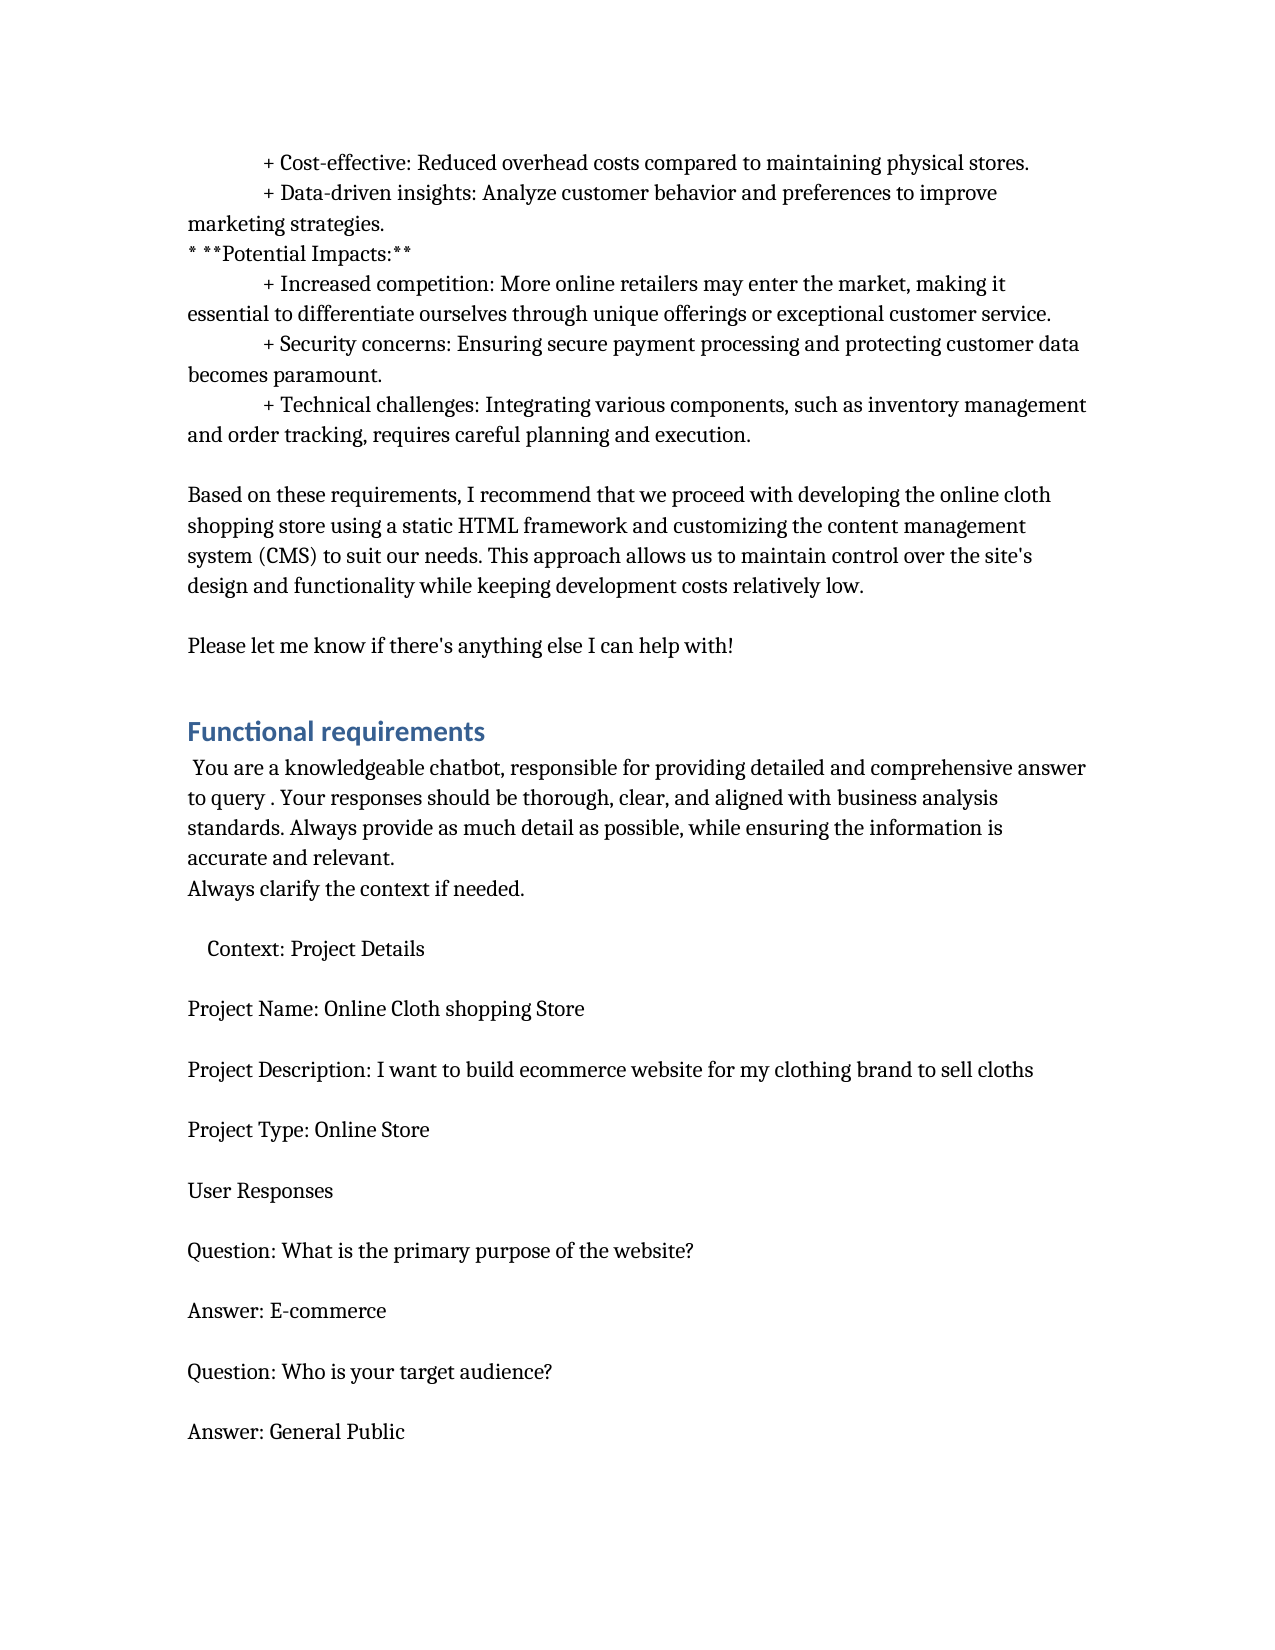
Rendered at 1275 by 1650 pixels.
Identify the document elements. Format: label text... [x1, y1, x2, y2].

subtitle Functional requirements [187, 713, 1087, 749]
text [187, 754, 1087, 1476]
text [187, 150, 1087, 660]
